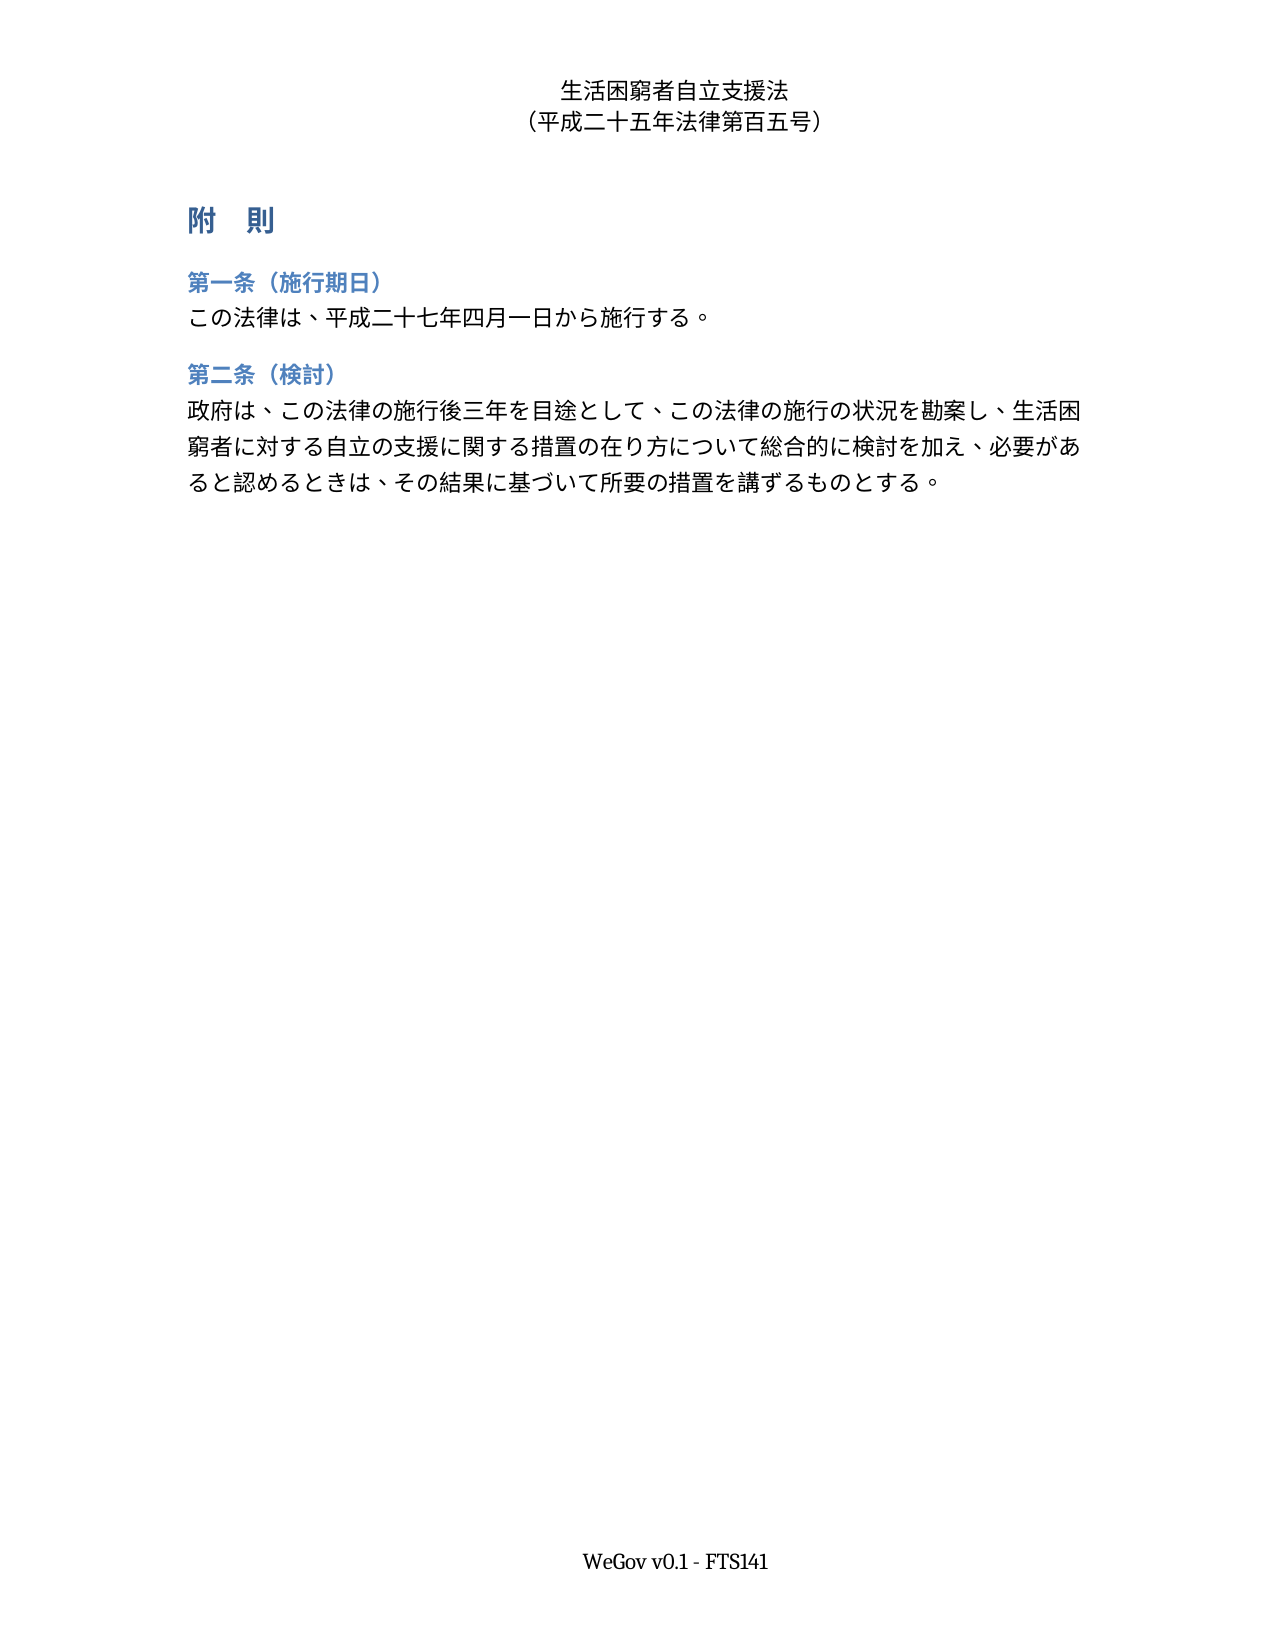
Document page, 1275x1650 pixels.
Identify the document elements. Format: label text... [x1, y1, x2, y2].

subtitle 附 則 [187, 200, 1087, 240]
subtitle 第二条（検討） [187, 359, 1087, 390]
text 政府は、この法律の施行後三年を目途として、この法律の施行の状況を勘案し、生活困窮者に対する自立の支援に関する措置の在り方について総合的に検討を加え、必要があると認めるときは、その結果に基づいて所要の措置を講ずるものとする。 [187, 395, 1087, 498]
subtitle 第一条（施行期日） [187, 266, 1087, 298]
text この法律は、平成二十七年四月一日から施行する。 [187, 302, 1087, 334]
